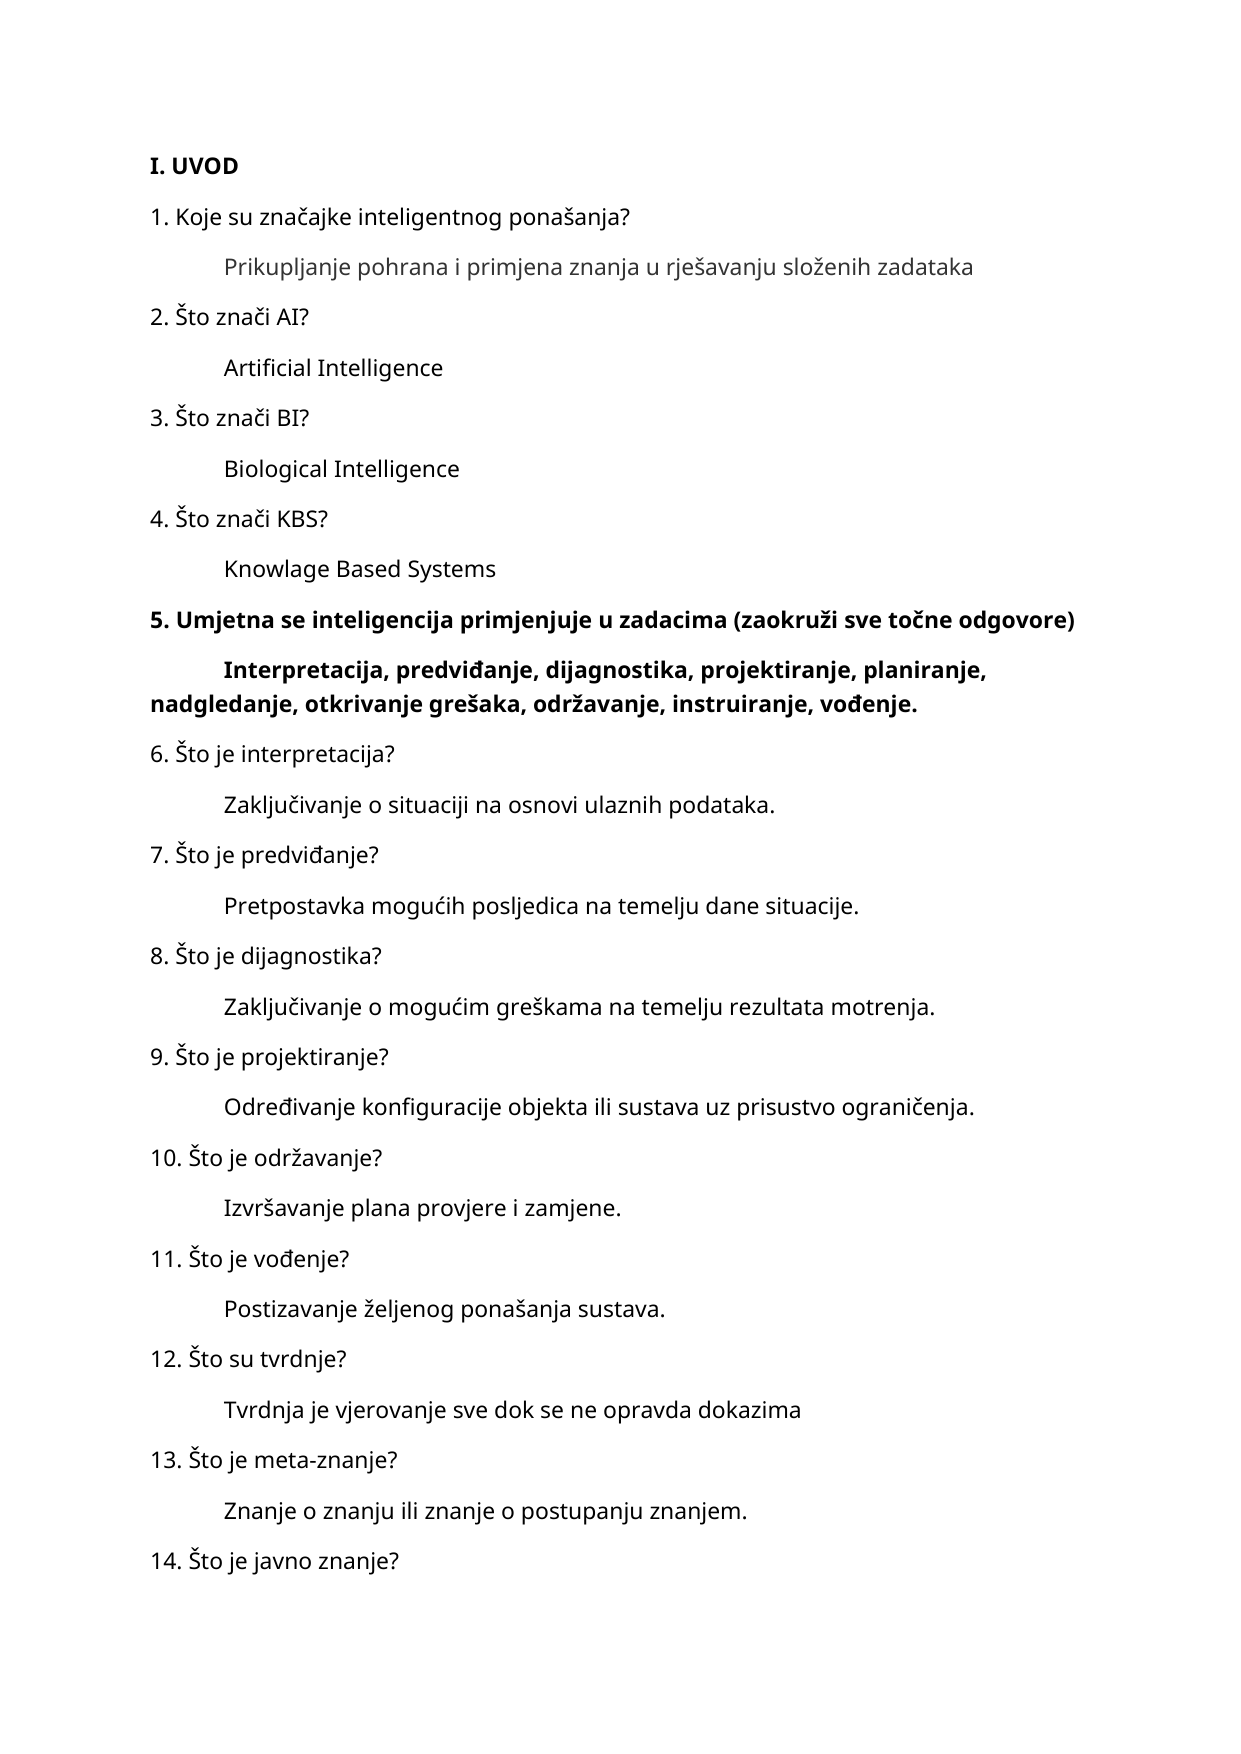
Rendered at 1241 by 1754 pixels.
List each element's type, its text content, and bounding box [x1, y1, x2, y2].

text 3. Što znači BI? [150, 402, 1090, 433]
text 5. Umjetna se inteligencija primjenjuje u zadacima (zaokruži sve točne odgovore) [150, 604, 1090, 635]
text 10. Što je održavanje? [150, 1142, 1090, 1173]
text 8. Što je dijagnostika? [150, 940, 1090, 971]
text I. UVOD [150, 150, 1090, 181]
text 12. Što su tvrdnje? [150, 1343, 1090, 1374]
text 1. Koje su značajke inteligentnog ponašanja? [150, 200, 1090, 232]
text Tvrdnja je vjerovanje sve dok se ne opravda dokazima [150, 1394, 1090, 1425]
text Izvršavanje plana provjere i zamjene. [150, 1192, 1090, 1223]
text Interpretacija, predviđanje, dijagnostika, projektiranje, planiranje, nadgledanje, otkrivanje grešaka, održavanje, instruiranje, vođenje. [150, 654, 1090, 719]
text Pretpostavka mogućih posljedica na temelju dane situacije. [150, 889, 1090, 921]
text Biological Intelligence [150, 452, 1090, 484]
text Znanje o znanju ili znanje o postupanju znanjem. [150, 1494, 1090, 1526]
text 4. Što znači KBS? [150, 503, 1090, 534]
text Zaključivanje o mogućim greškama na temelju rezultata motrenja. [150, 990, 1090, 1022]
text Postizavanje željenog ponašanja sustava. [150, 1293, 1090, 1324]
text 7. Što je predviđanje? [150, 839, 1090, 870]
text Artificial Intelligence [150, 352, 1090, 383]
text 2. Što znači AI? [150, 301, 1090, 332]
text Knowlage Based Systems [150, 553, 1090, 584]
text 9. Što je projektiranje? [150, 1041, 1090, 1072]
text 14. Što je javno znanje? [150, 1545, 1090, 1576]
text 13. Što je meta-znanje? [150, 1444, 1090, 1475]
text Zaključivanje o situaciji na osnovi ulaznih podataka. [150, 789, 1090, 820]
text Određivanje konfiguracije objekta ili sustava uz prisustvo ograničenja. [150, 1091, 1090, 1122]
text 6. Što je interpretacija? [150, 738, 1090, 769]
text Prikupljanje pohrana i primjena znanja u rješavanju složenih zadataka [150, 251, 1090, 282]
text 11. Što je vođenje? [150, 1242, 1090, 1274]
